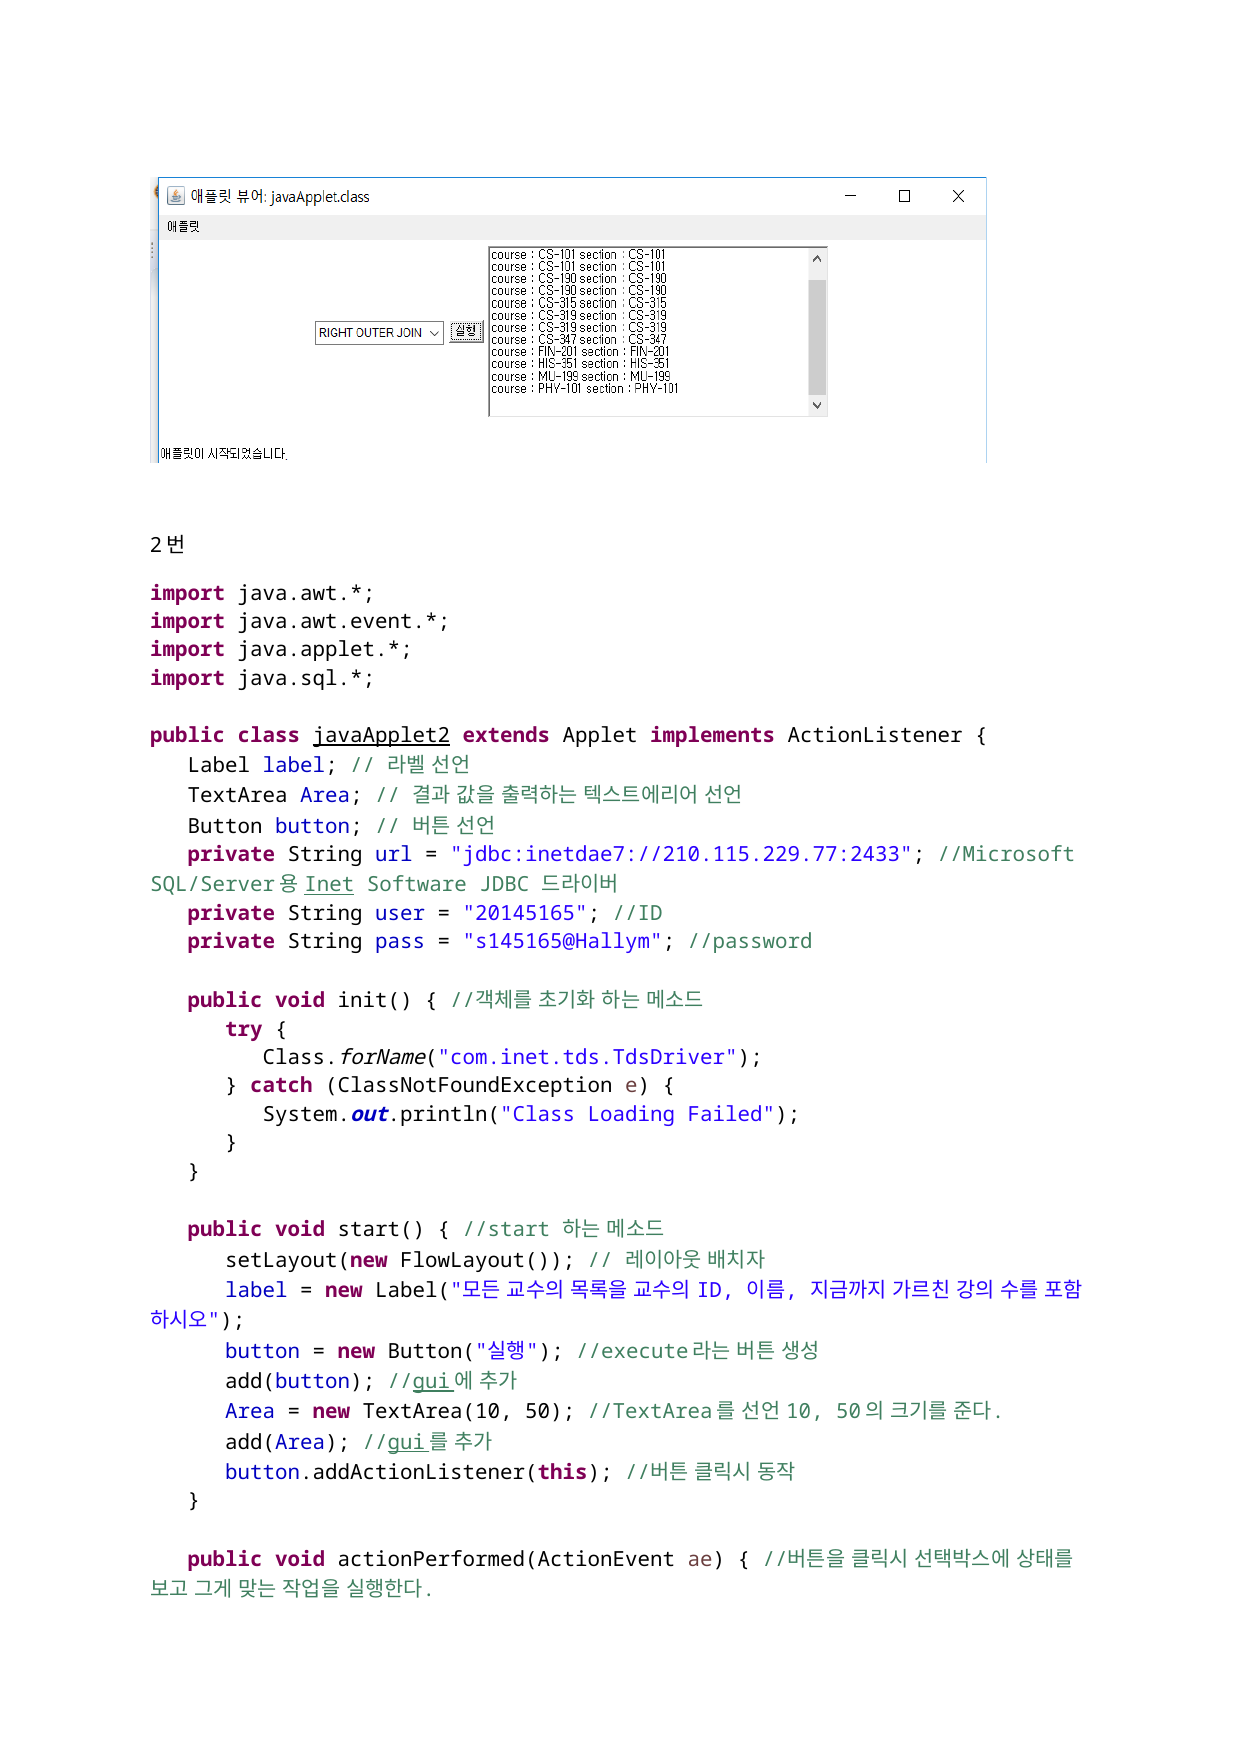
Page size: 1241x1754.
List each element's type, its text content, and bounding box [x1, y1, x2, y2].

text button = new Button("실행"); //execute라는 버튼 생성 [150, 1334, 1090, 1364]
text public void start() { //start 하는 메소드 [150, 1213, 1090, 1243]
text } [150, 1127, 1090, 1156]
text TextArea Area; // 결과 값을 출력하는 텍스트에리어 선언 [150, 779, 1090, 809]
text Class.forName("com.inet.tds.TdsDriver"); [150, 1042, 1090, 1071]
text private String user = "20145165"; //ID [150, 898, 1090, 926]
text } catch (ClassNotFoundException e) { [150, 1071, 1090, 1099]
text button.addActionListener(this); //버튼 클릭시 동작 [150, 1455, 1090, 1486]
text setLayout(new FlowLayout()); // 레이아웃 배치자 [150, 1243, 1090, 1273]
text public void actionPerformed(ActionEvent ae) { //버튼을 클릭시 선택박스에 상태를 보고 그게 맞는 작업을 실행한다. [150, 1542, 1090, 1603]
text private String pass = "s145165@Hallym"; //password [150, 926, 1090, 955]
picture [150, 177, 987, 463]
text 2번 [150, 528, 1090, 559]
text try { [150, 1014, 1090, 1042]
text } [150, 1156, 1090, 1184]
text private String url = "jdbc:inetdae7://210.115.229.77:2433"; //Microsoft SQL/Server용 Inet Software JDBC 드라이버 [150, 839, 1090, 898]
text add(Area); //gui를 추가 [150, 1425, 1090, 1455]
text System.out.println("Class Loading Failed"); [150, 1099, 1090, 1127]
text label = new Label("모든 교수의 목록을 교수의 ID, 이름, 지금까지 가르친 강의 수를 포함 하시오"); [150, 1273, 1090, 1334]
text import java.sql.*; [150, 663, 1090, 691]
text add(button); //gui에 추가 [150, 1364, 1090, 1394]
text Button button; // 버튼 선언 [150, 809, 1090, 839]
text import java.awt.event.*; [150, 606, 1090, 634]
text } [150, 1486, 1090, 1514]
text import java.applet.*; [150, 634, 1090, 663]
text Label label; // 라벨 선언 [150, 748, 1090, 779]
text public class javaApplet2 extends Applet implements ActionListener { [150, 720, 1090, 748]
text import java.awt.*; [150, 578, 1090, 606]
text Area = new TextArea(10, 50); //TextArea를 선언 10, 50의 크기를 준다. [150, 1394, 1090, 1425]
text public void init() { //객체를 초기화 하는 메소드 [150, 983, 1090, 1014]
